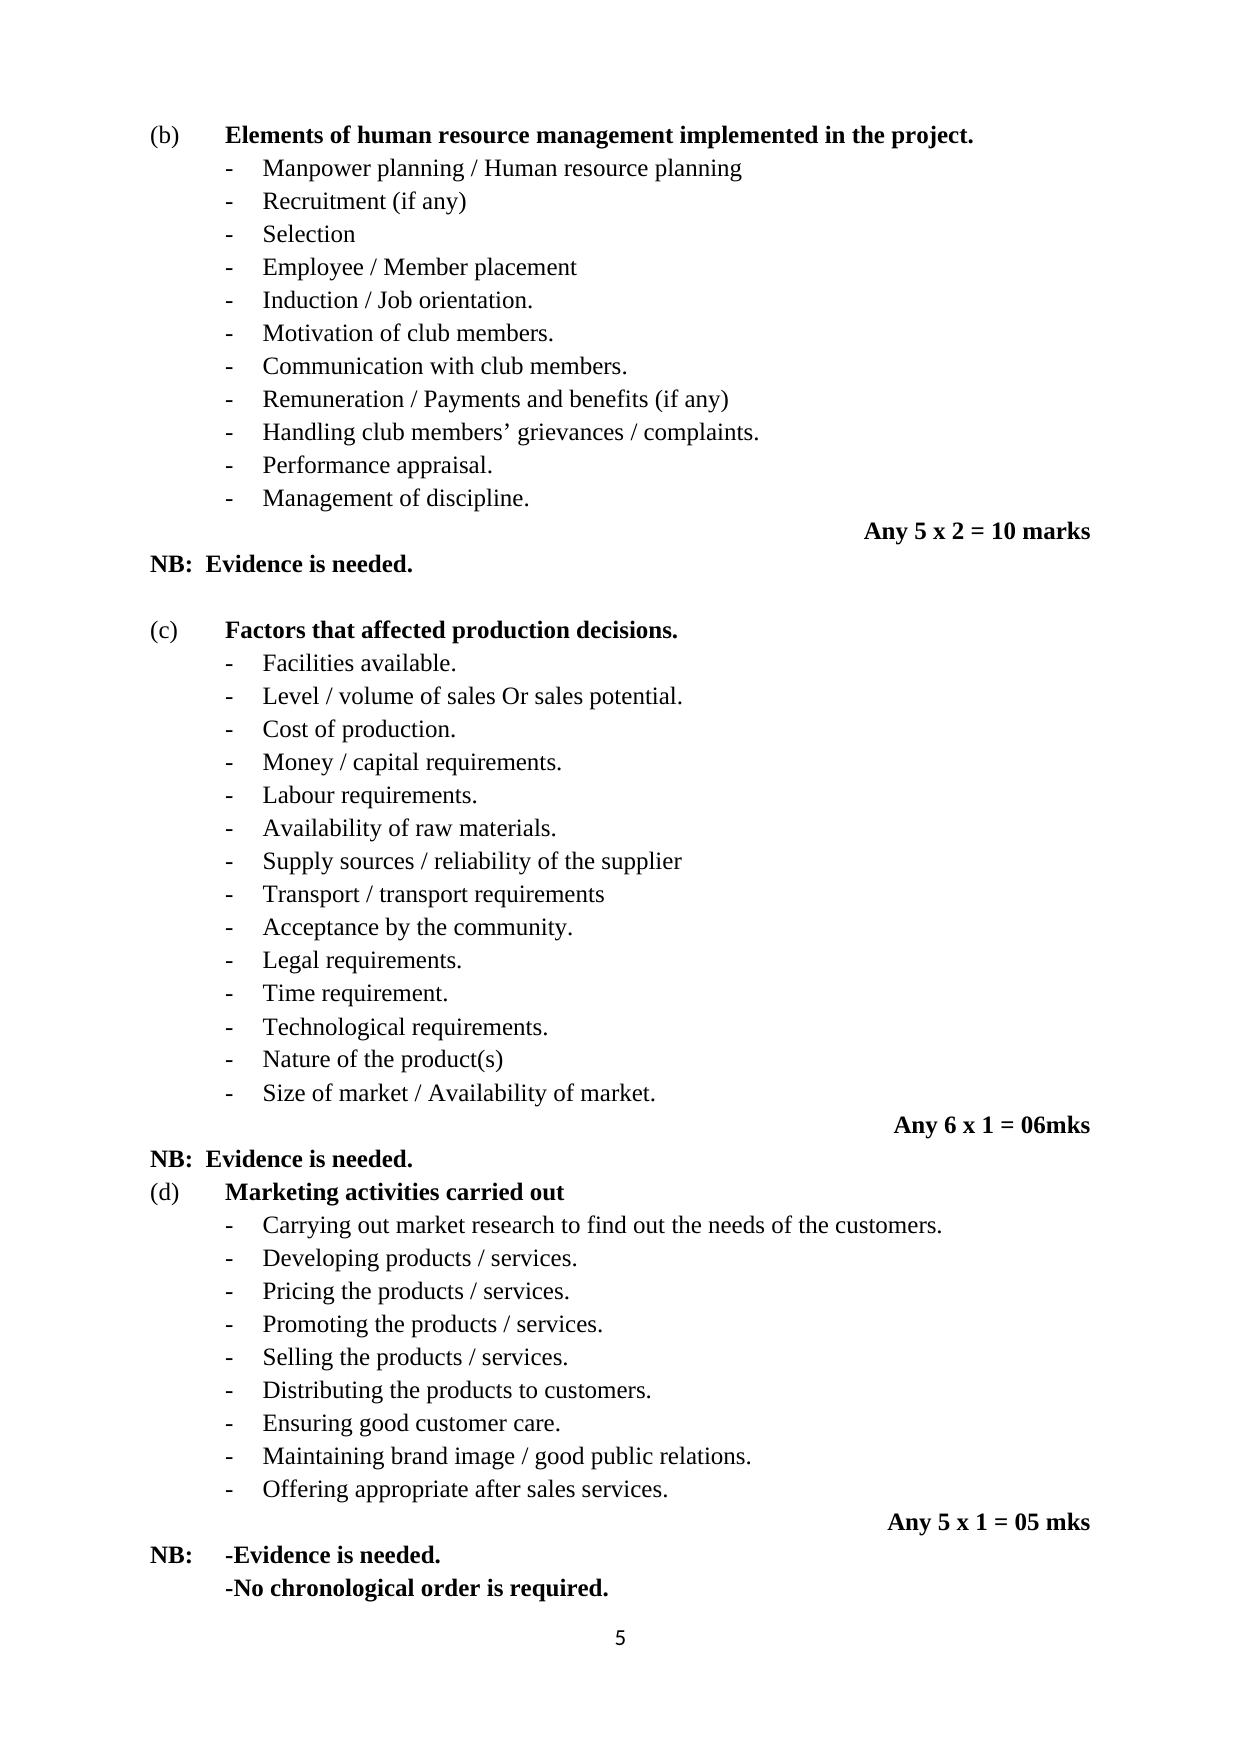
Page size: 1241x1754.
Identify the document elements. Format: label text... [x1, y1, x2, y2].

list Communication with club members. [225, 351, 1090, 380]
list Nature of the product(s) [225, 1044, 1090, 1073]
list Handling club members’ grievances / complaints. [225, 417, 1090, 446]
text -No chronological order is required. [150, 1573, 1090, 1602]
list Acceptance by the community. [225, 912, 1090, 941]
list Level / volume of sales Or sales potential. [225, 681, 1090, 710]
list Manpower planning / Human resource planning [225, 153, 1090, 182]
list Carrying out market research to find out the needs of the customers. [225, 1210, 1090, 1238]
text Any 6 x 1 = 06mks [150, 1111, 1090, 1139]
list Pricing the products / services. [225, 1276, 1090, 1304]
list Recruitment (if any) [225, 186, 1090, 215]
list Selection [225, 219, 1090, 248]
text NB: Evidence is needed. [150, 1144, 1090, 1172]
list Promoting the products / services. [225, 1309, 1090, 1337]
list Labour requirements. [225, 780, 1090, 809]
list Employee / Member placement [225, 252, 1090, 281]
text (d) Marketing activities carried out [150, 1177, 1090, 1205]
list Technological requirements. [225, 1012, 1090, 1040]
list Facilities available. [225, 648, 1090, 677]
text NB: -Evidence is needed. [150, 1540, 1090, 1569]
list Management of discipline. [225, 483, 1090, 512]
text NB: Evidence is needed. [150, 549, 1090, 578]
list Offering appropriate after sales services. [225, 1474, 1090, 1503]
list Distributing the products to customers. [225, 1375, 1090, 1403]
list Maintaining brand image / good public relations. [225, 1441, 1090, 1469]
list Performance appraisal. [225, 450, 1090, 479]
list Money / capital requirements. [225, 747, 1090, 776]
text Any 5 x 2 = 10 marks [150, 516, 1090, 545]
list Selling the products / services. [225, 1342, 1090, 1371]
list Cost of production. [225, 714, 1090, 743]
list Size of market / Availability of market. [225, 1078, 1090, 1106]
list Developing products / services. [225, 1243, 1090, 1271]
list Remuneration / Payments and benefits (if any) [225, 384, 1090, 413]
list Ensuring good customer care. [225, 1408, 1090, 1437]
text (b) Elements of human resource management implemented in the project. [150, 120, 1090, 149]
list Induction / Job orientation. [225, 285, 1090, 314]
list Transport / transport requirements [225, 879, 1090, 908]
list Time requirement. [225, 978, 1090, 1007]
list Legal requirements. [225, 946, 1090, 974]
text Any 5 x 1 = 05 mks [150, 1507, 1090, 1536]
list Availability of raw materials. [225, 813, 1090, 842]
text (c) Factors that affected production decisions. [150, 615, 1090, 644]
list Motivation of club members. [225, 318, 1090, 347]
list Supply sources / reliability of the supplier [225, 846, 1090, 875]
